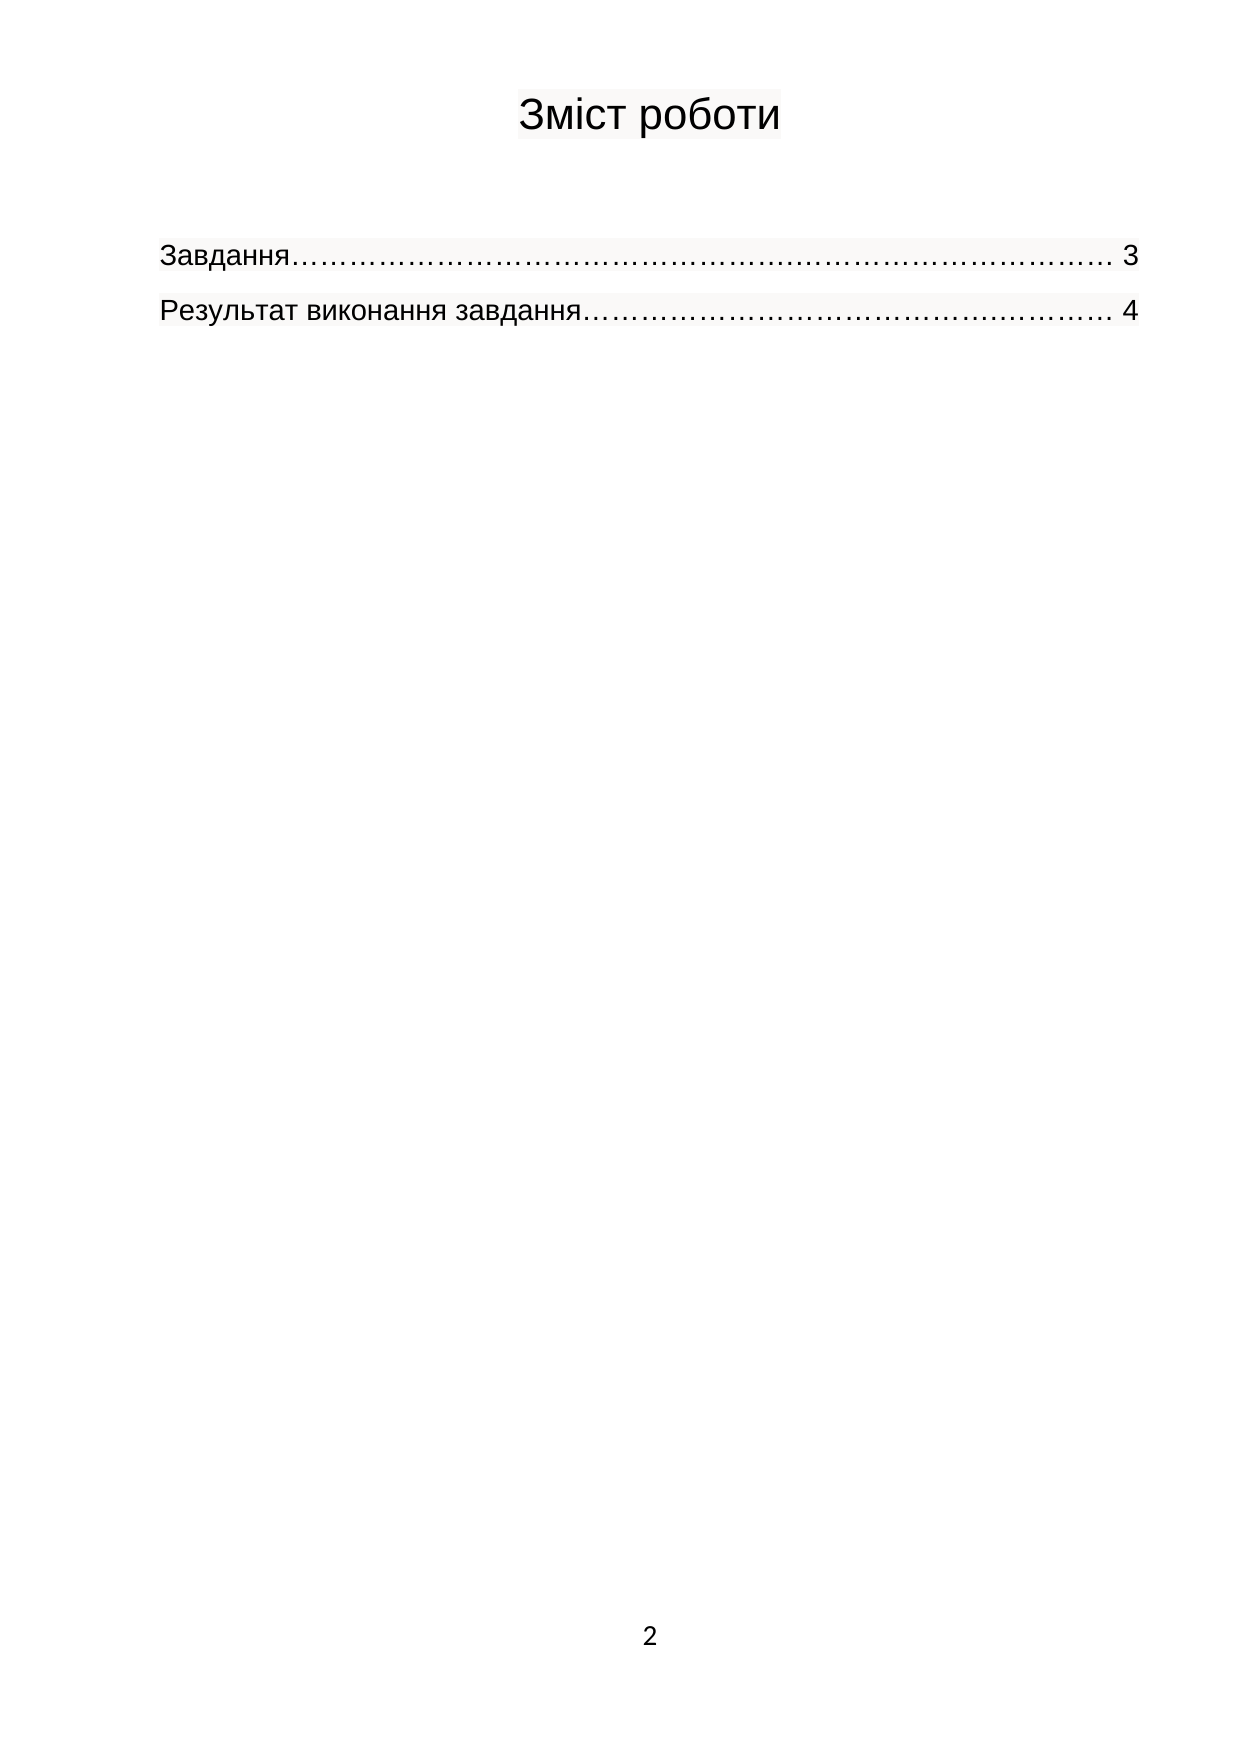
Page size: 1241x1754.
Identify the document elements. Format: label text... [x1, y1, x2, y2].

text Зміст роботи [159, 88, 1140, 139]
